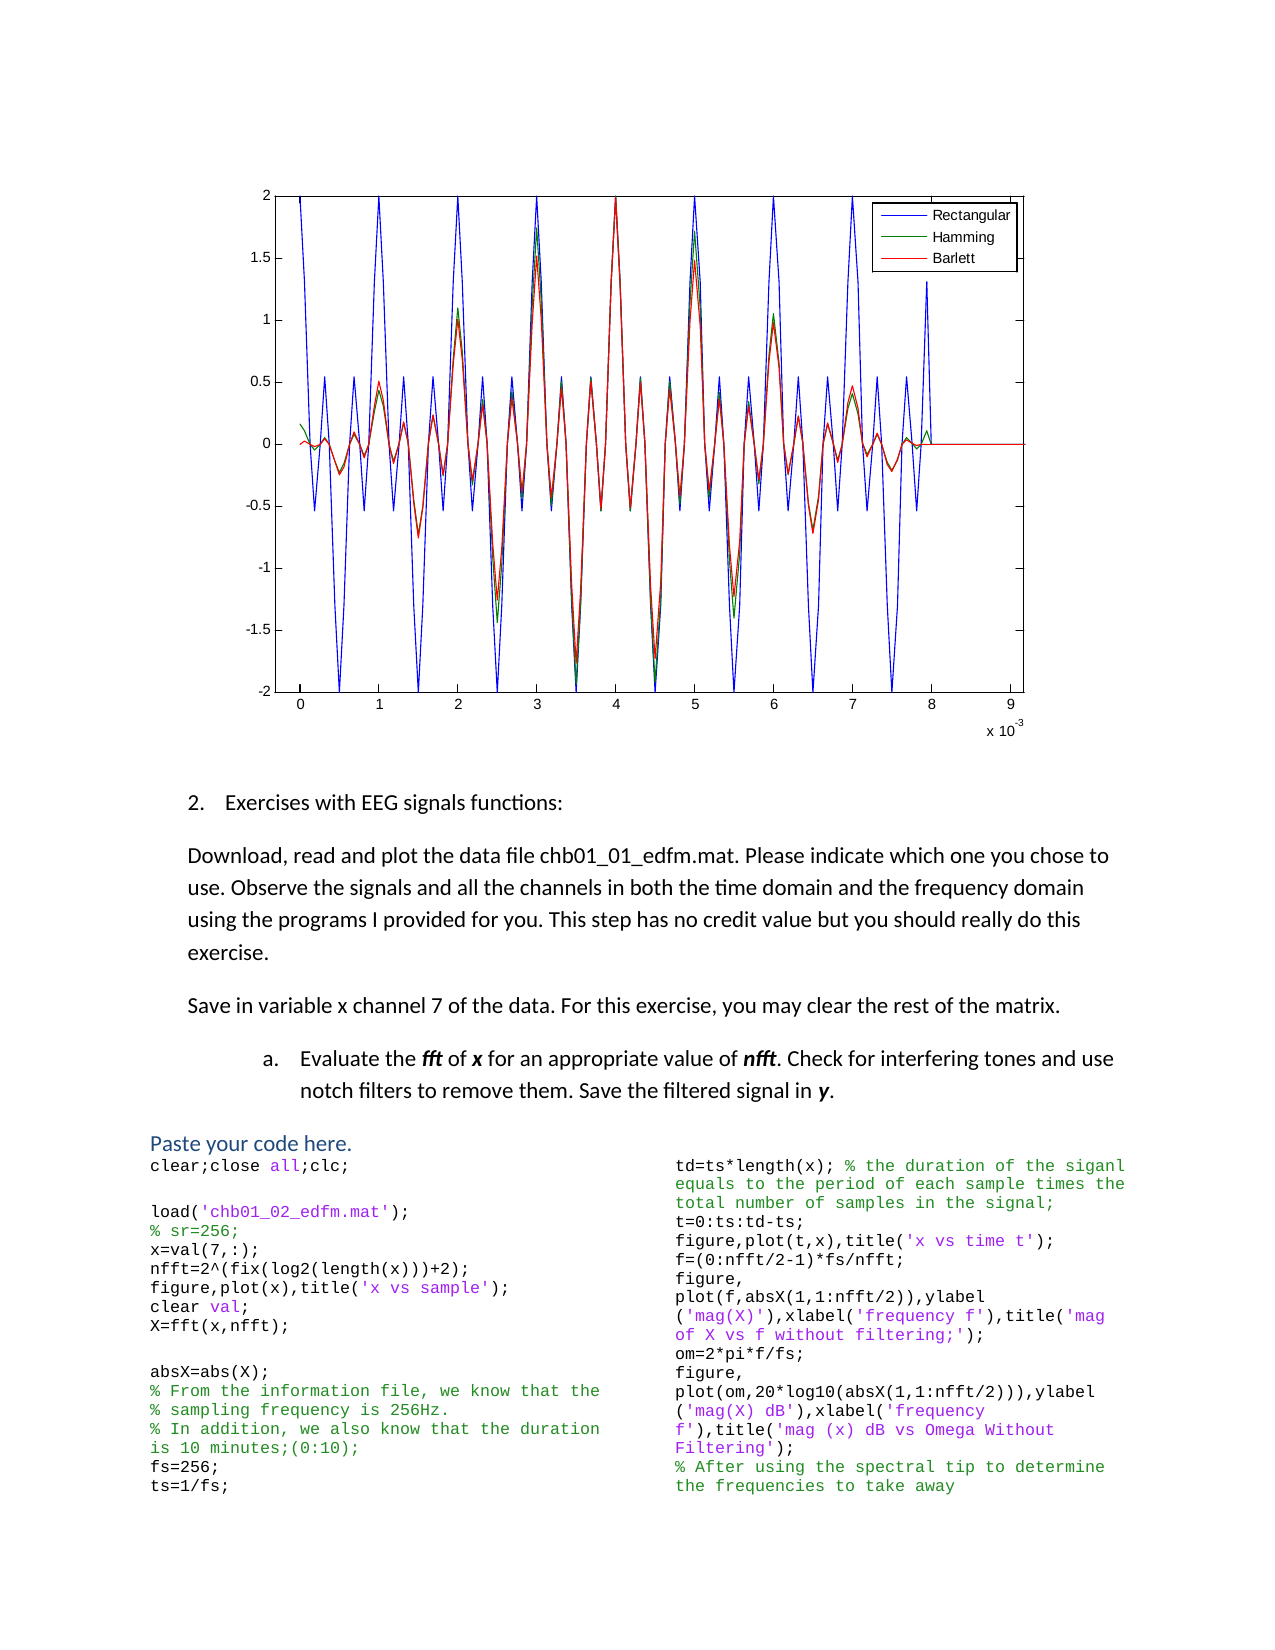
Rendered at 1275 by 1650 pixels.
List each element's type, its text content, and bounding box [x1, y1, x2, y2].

text x=val(7,:); [150, 1242, 600, 1261]
list Exercises with EEG signals functions: [187, 788, 1125, 816]
text fs=256; [150, 1458, 600, 1477]
text % sr=256; [150, 1223, 600, 1242]
text Paste your code here. [150, 1129, 1125, 1157]
text td=ts*length(x); % the duration of the siganl equals to the period of each sample times the total number of samples in the signal; [675, 1157, 1125, 1214]
text absX=abs(X); [150, 1364, 600, 1383]
text ts=1/fs; [150, 1477, 600, 1496]
text om=2*pi*f/fs; [675, 1346, 1125, 1364]
text % From the information file, we know that the [150, 1383, 600, 1402]
list Evaluate the fft of x for an appropriate value of nfft. Check for interfering tones and use notch filters to remove them. Save the filtered signal in y. [262, 1044, 1125, 1104]
text nfft=2^(fix(log2(length(x)))+2); [150, 1261, 600, 1279]
text t=0:ts:td-ts; [675, 1214, 1125, 1232]
text % sampling frequency is 256Hz. [150, 1402, 600, 1421]
text load('chb01_02_edfm.mat'); [150, 1204, 600, 1223]
text Save in variable x channel 7 of the data. For this exercise, you may clear the rest of the matrix. [187, 991, 1125, 1019]
text figure, plot(om,20*log10(absX(1,1:nfft/2))),ylabel('mag(X) dB'),xlabel('frequency f'),title('mag (x) dB vs Omega Without Filtering'); [675, 1364, 1125, 1459]
text % After using the spectral tip to determine the frequencies to take away [675, 1459, 1125, 1496]
text Download, read and plot the data file chb01_01_edfm.mat. Please indicate which one you chose to use. Observe the signals and all the channels in both the time domain and the frequency domain using the programs I provided for you. This step has no credit value but you should really do this exercise. [187, 841, 1125, 966]
text clear;close all;clc; [150, 1157, 600, 1176]
text f=(0:nfft/2-1)*fs/nfft; [675, 1251, 1125, 1270]
text figure,plot(t,x),title('x vs time t'); [675, 1232, 1125, 1251]
text % In addition, we also know that the duration is 10 minutes;(0:10); [150, 1421, 600, 1458]
text figure,plot(x),title('x vs sample'); [150, 1279, 600, 1298]
text X=fft(x,nfft); [150, 1317, 600, 1336]
text clear val; [150, 1298, 600, 1317]
text figure, plot(f,absX(1,1:nfft/2)),ylabel('mag(X)'),xlabel('frequency f'),title('mag of X vs f without filtering;'); [675, 1270, 1125, 1346]
